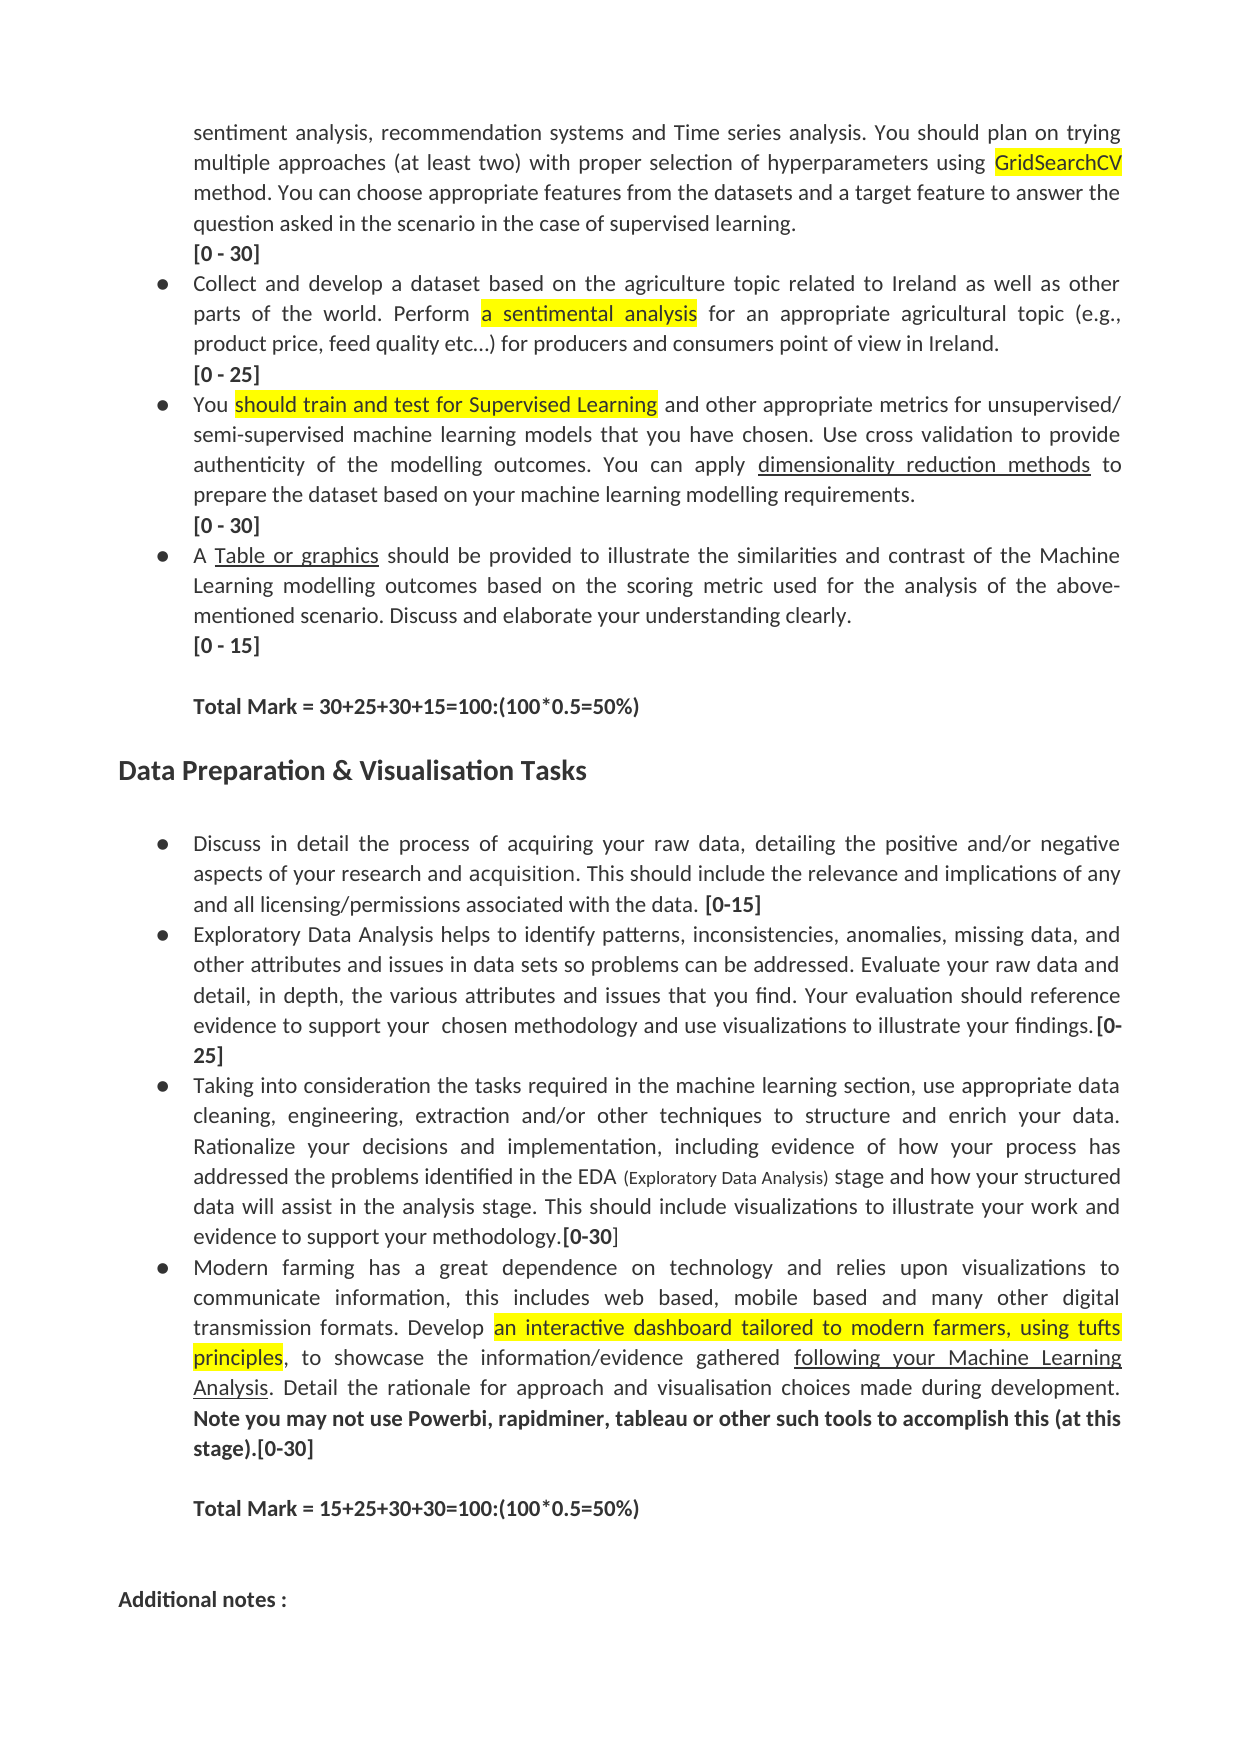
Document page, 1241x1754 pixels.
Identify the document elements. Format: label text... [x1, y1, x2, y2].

text Total Mark = 15+25+30+30=100:(100*0.5=50%) [118, 1494, 1122, 1522]
text Additional notes : [118, 1585, 1122, 1613]
list Discuss in detail the process of acquiring your raw data, detailing the positive and/or negative aspects of your research and acquisition. This should include the relevance and implications of any and all licensing/permissions associated with the data. [0-15] [156, 829, 1122, 918]
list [156, 118, 1122, 237]
text [0 - 30] [193, 511, 1122, 539]
list Taking into consideration the tasks required in the machine learning section, use appropriate data cleaning, engineering, extraction and/or other techniques to structure and enrich your data. Rationalize your decisions and implementation, including evidence of how your process has addressed the problems identified in the EDA (Exploratory Data Analysis) stage and how your structured data will assist in the analysis stage. This should include visualizations to illustrate your work and evidence to support your methodology.[0-30] [156, 1071, 1122, 1251]
text [0 - 30] [193, 239, 1122, 267]
list Exploratory Data Analysis helps to identify patterns, inconsistencies, anomalies, missing data, and other attributes and issues in data sets so problems can be addressed. Evaluate your raw data and detail, in depth, the various attributes and issues that you find. Your evaluation should reference evidence to support your chosen methodology and use visualizations to illustrate your findings.[0-25] [156, 920, 1122, 1069]
text Total Mark = 30+25+30+15=100:(100*0.5=50%) [118, 692, 1122, 720]
list A Table or graphics should be provided to illustrate the similarities and contrast of the Machine Learning modelling outcomes based on the scoring metric used for the analysis of the above-mentioned scenario. Discuss and elaborate your understanding clearly. [156, 541, 1122, 629]
text [0 - 15] [193, 632, 1122, 660]
list You should train and test for Supervised Learning and other appropriate metrics for unsupervised/ semi-supervised machine learning models that you have chosen. Use cross validation to provide authenticity of the modelling outcomes. You can apply dimensionality reduction methods to prepare the dataset based on your machine learning modelling requirements. [156, 390, 1122, 509]
text [0 - 25] [193, 360, 1122, 388]
text Data Preparation & Visualisation Tasks [118, 752, 1122, 788]
list Modern farming has a great dependence on technology and relies upon visualizations to communicate information, this includes web based, mobile based and many other digital transmission formats. Develop an interactive dashboard tailored to modern farmers, using tufts principles, to showcase the information/evidence gathered following your Machine Learning Analysis. Detail the rationale for approach and visualisation choices made during development. Note you may not use Powerbi, rapidminer, tableau or other such tools to accomplish this (at this stage).[0-30] [156, 1253, 1122, 1462]
list Collect and develop a dataset based on the agriculture topic related to Ireland as well as other parts of the world. Perform a sentimental analysis for an appropriate agricultural topic (e.g., product price, feed quality etc…) for producers and consumers point of view in Ireland. [156, 269, 1122, 358]
